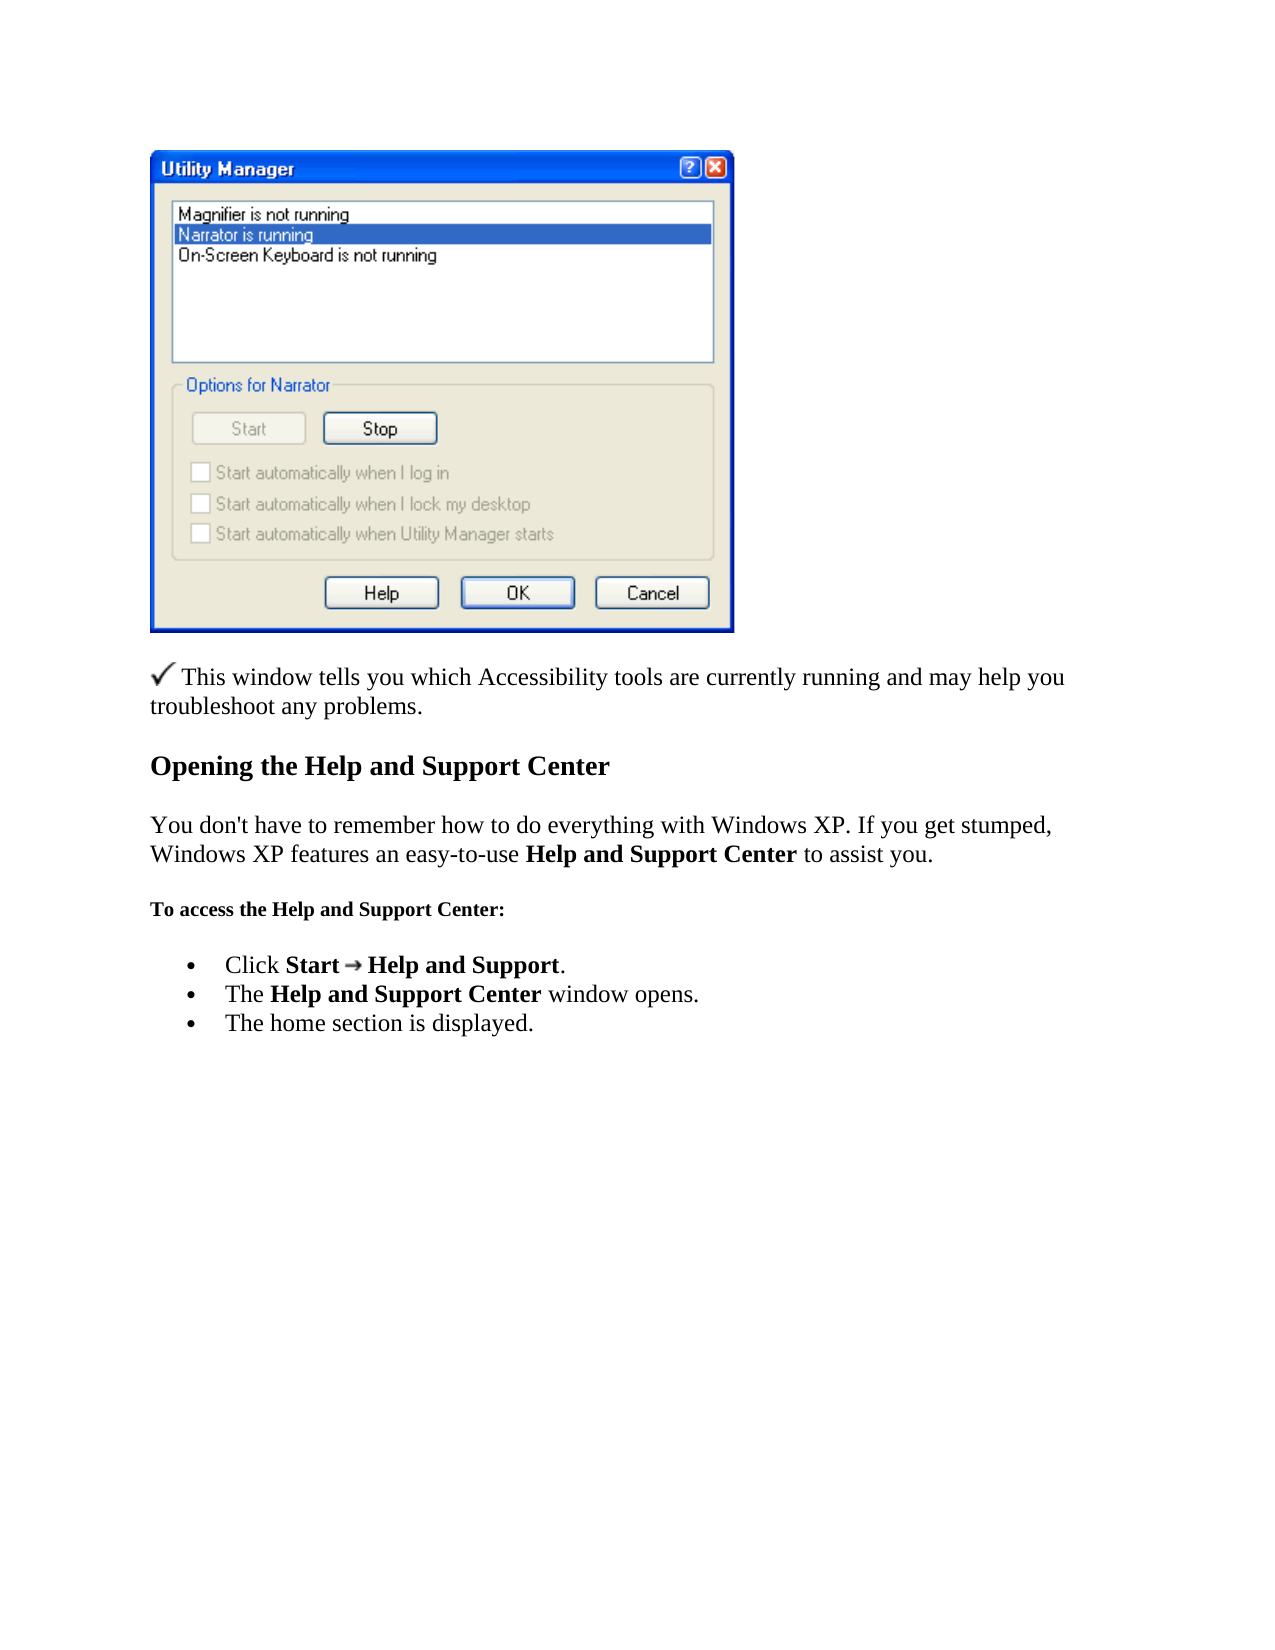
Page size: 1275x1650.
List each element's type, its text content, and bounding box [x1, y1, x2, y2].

list Click StartHelp and Support. [187, 950, 1125, 979]
list The Help and Support Center window opens. [187, 979, 1125, 1008]
picture [339, 954, 368, 974]
picture [150, 150, 735, 633]
text To access the Help and Support Center: [150, 897, 1125, 921]
text Opening the Help and Support Center [150, 749, 1125, 781]
picture [150, 662, 182, 686]
list The home section is displayed. [187, 1008, 1125, 1036]
text This window tells you which Accessibility tools are currently running and may help you troubleshoot any problems. [150, 662, 1125, 719]
text You don't have to remember how to do everything with Windows XP. If you get stumped, Windows XP features an easy-to-use Help and Support Center to assist you. [150, 810, 1125, 868]
